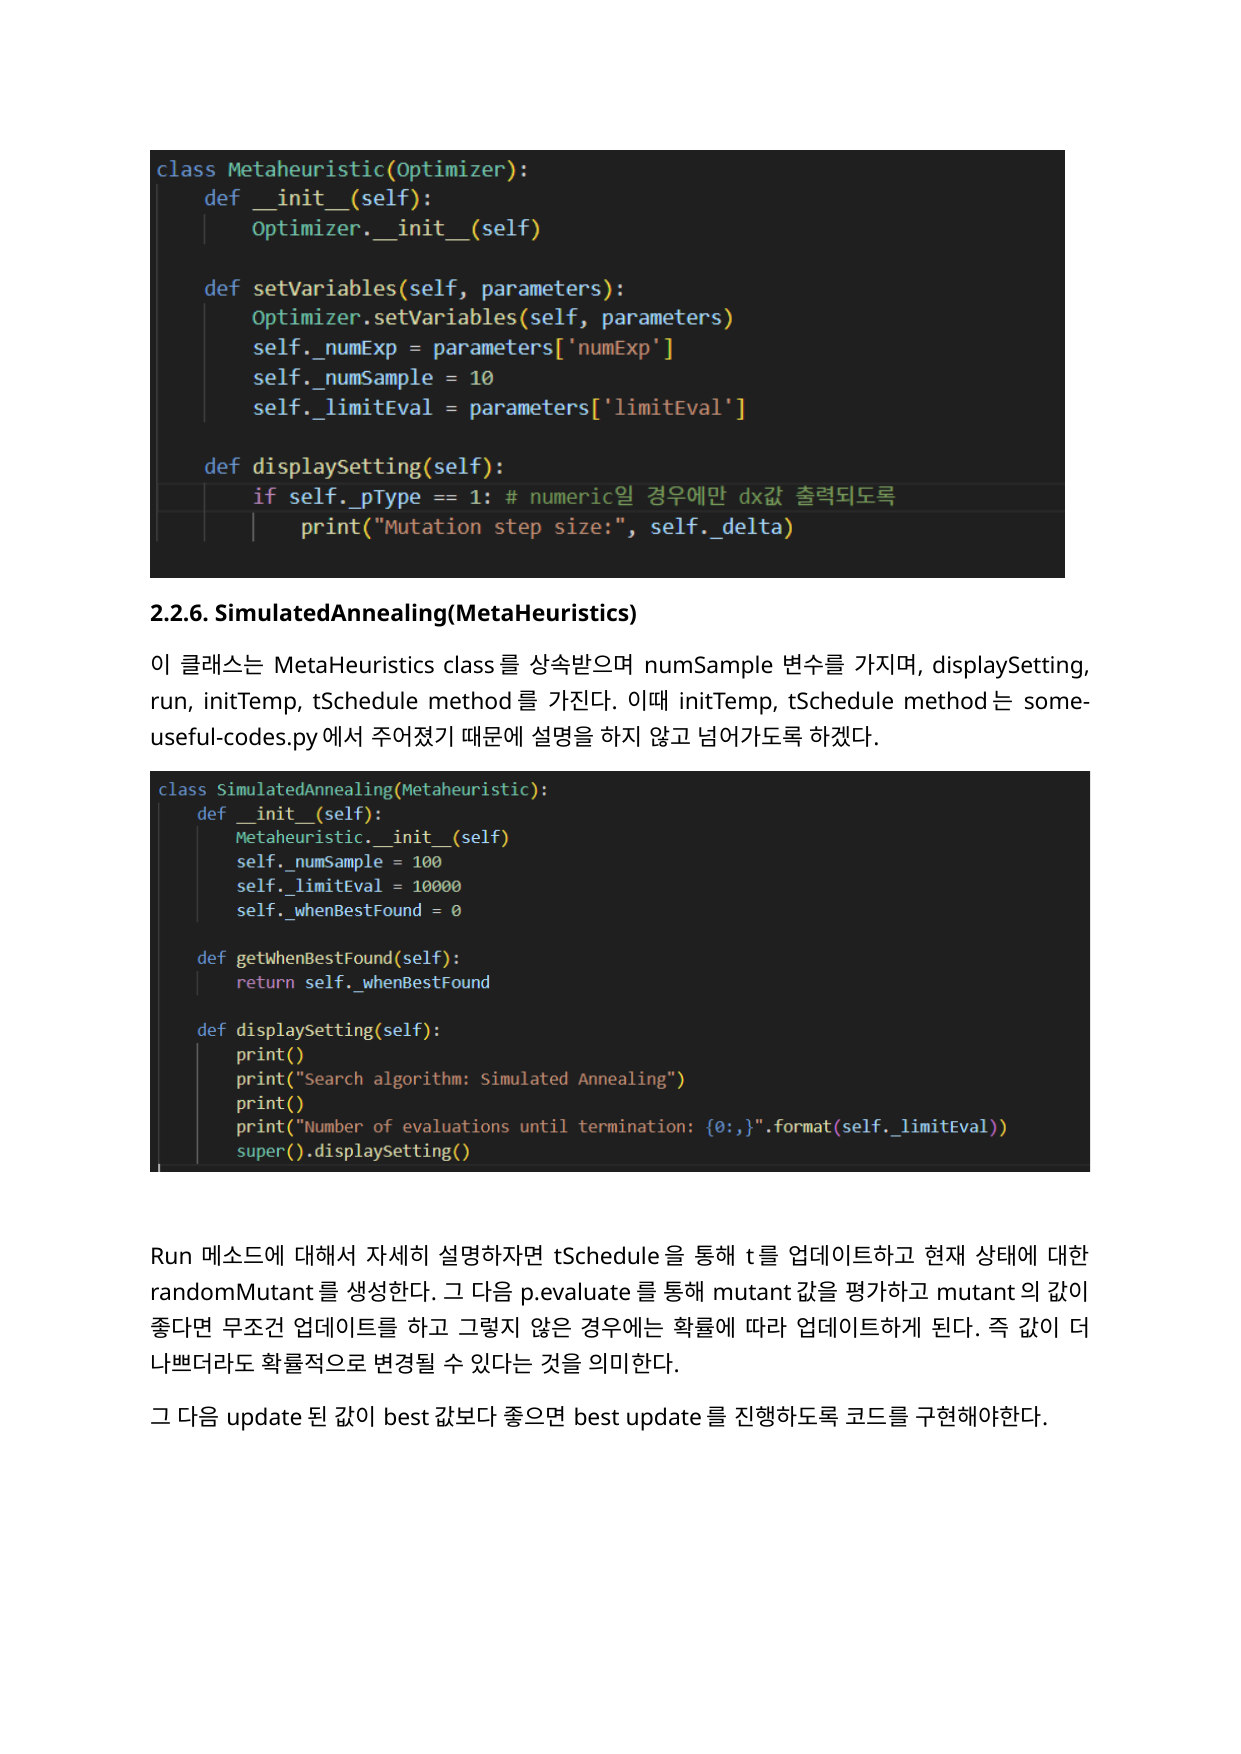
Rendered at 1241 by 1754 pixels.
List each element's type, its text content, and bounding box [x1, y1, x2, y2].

picture [150, 771, 1091, 1172]
picture [150, 150, 1065, 578]
text 이 클래스는 MetaHeuristics class를 상속받으며 numSample 변수를 가지며, displaySetting, run, initTemp, tSchedule method를 가진다. 이때 initTemp, tSchedule method는 some-useful-codes.py에서 주어졌기 때문에 설명을 하지 않고 넘어가도록 하겠다. [150, 647, 1090, 752]
text 그 다음 update된 값이 best값보다 좋으면 best update를 진행하도록 코드를 구현해야한다. [150, 1398, 1090, 1432]
text 2.2.6. SimulatedAnnealing(MetaHeuristics) [150, 596, 1090, 628]
text Run 메소드에 대해서 자세히 설명하자면 tSchedule을 통해 t를 업데이트하고 현재 상태에 대한 randomMutant를 생성한다. 그 다음 p.evaluate를 통해 mutant값을 평가하고 mutant의 값이 좋다면 무조건 업데이트를 하고 그렇지 않은 경우에는 확률에 따라 업데이트하게 된다. 즉 값이 더 나쁘더라도 확률적으로 변경될 수 있다는 것을 의미한다. [150, 1238, 1090, 1379]
